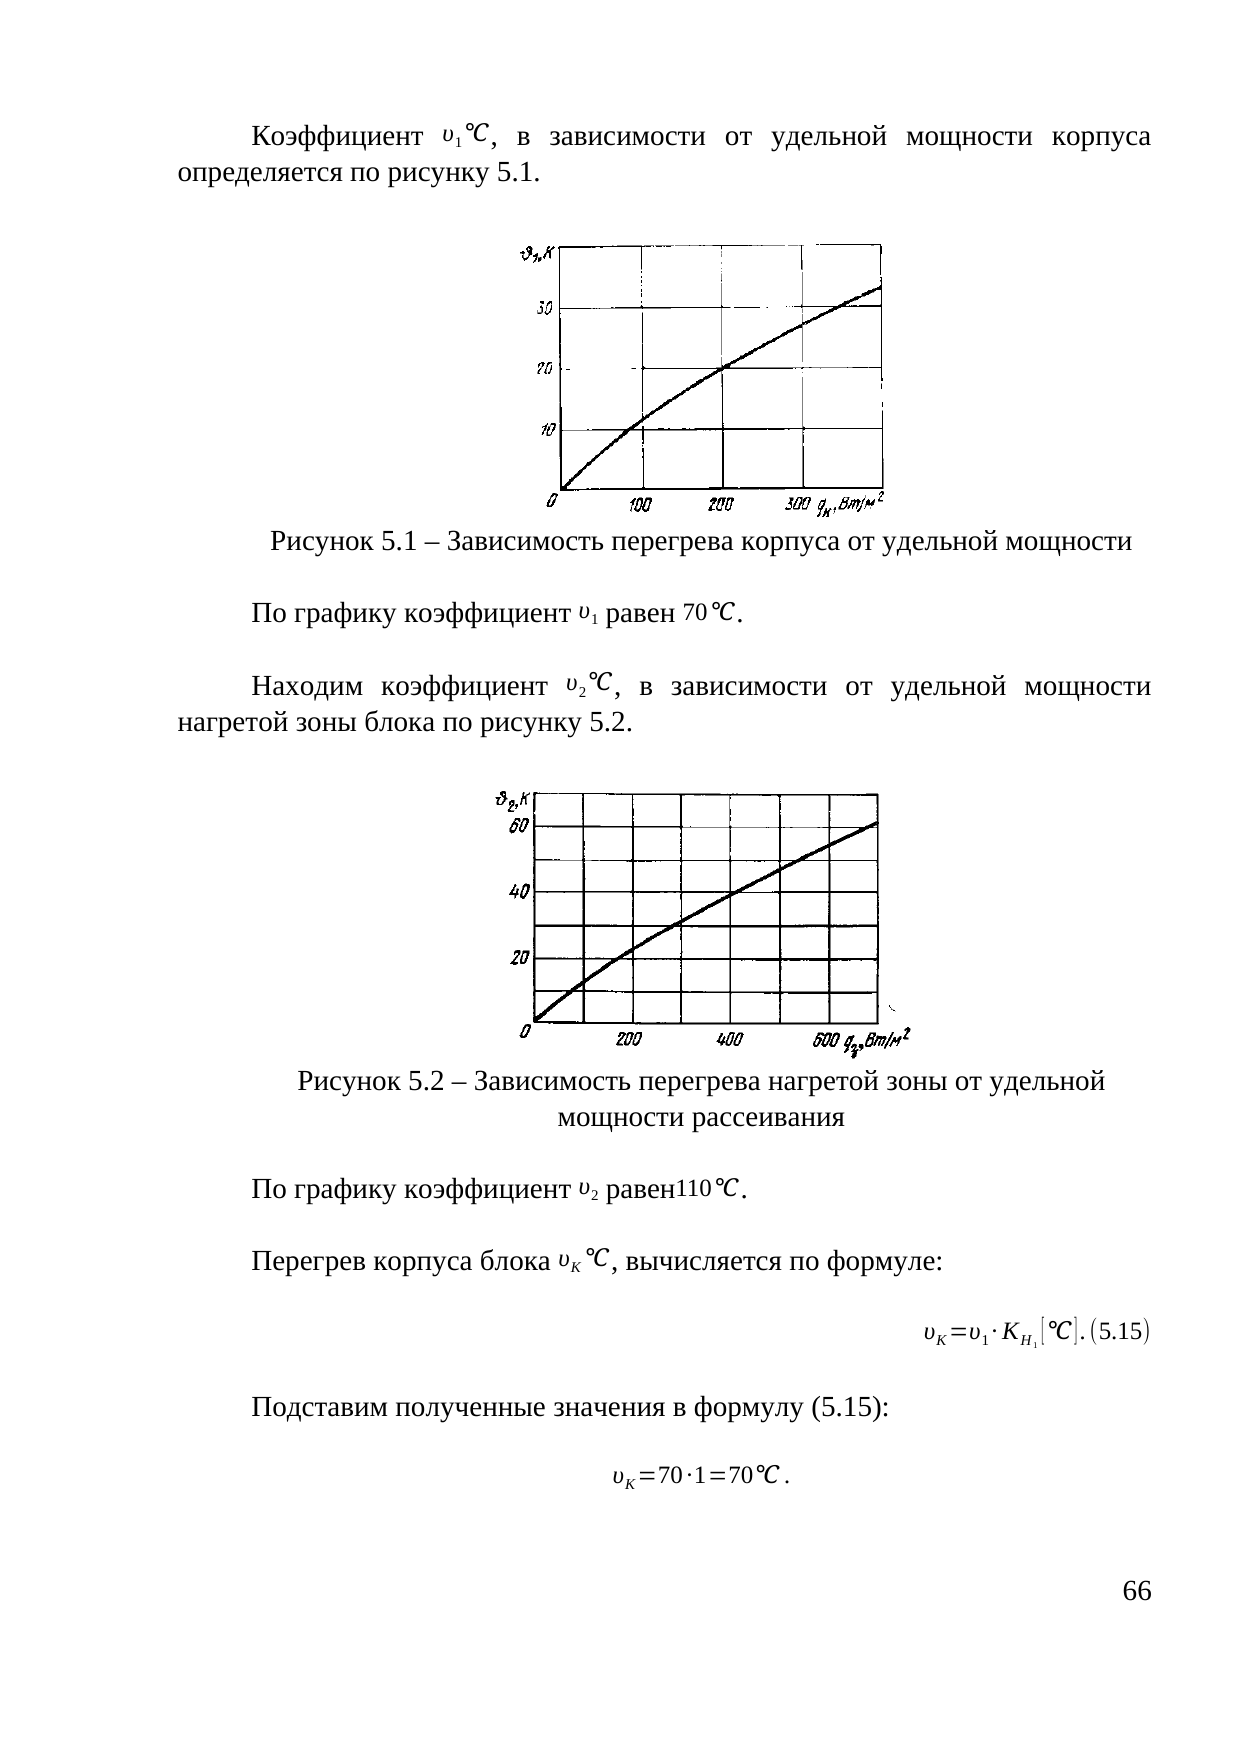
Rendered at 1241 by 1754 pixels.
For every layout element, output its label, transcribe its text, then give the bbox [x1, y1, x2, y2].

text Подставим полученные значения в формулу (5.15): [177, 1389, 1152, 1423]
picture [486, 776, 917, 1061]
text Рисунок 5.1 – Зависимость перегрева корпуса от удельной мощности [177, 523, 1152, 557]
text По графику коэффициент равен. [177, 1171, 1152, 1205]
picture [497, 226, 905, 521]
text мощности рассеивания [177, 1099, 1152, 1132]
text Коэффициент , в зависимости от удельной мощности корпуса определяется по рисунку 5.1. [177, 118, 1152, 188]
text Находим коэффициент , в зависимости от удельной мощности нагретой зоны блока по рисунку 5.2. [177, 668, 1152, 737]
text По графику коэффициент равен . [177, 596, 1152, 629]
text Рисунок 5.2 – Зависимость перегрева нагретой зоны от удельной [177, 1063, 1152, 1096]
text Перегрев корпуса блока , вычисляется по формуле: [177, 1243, 1152, 1277]
